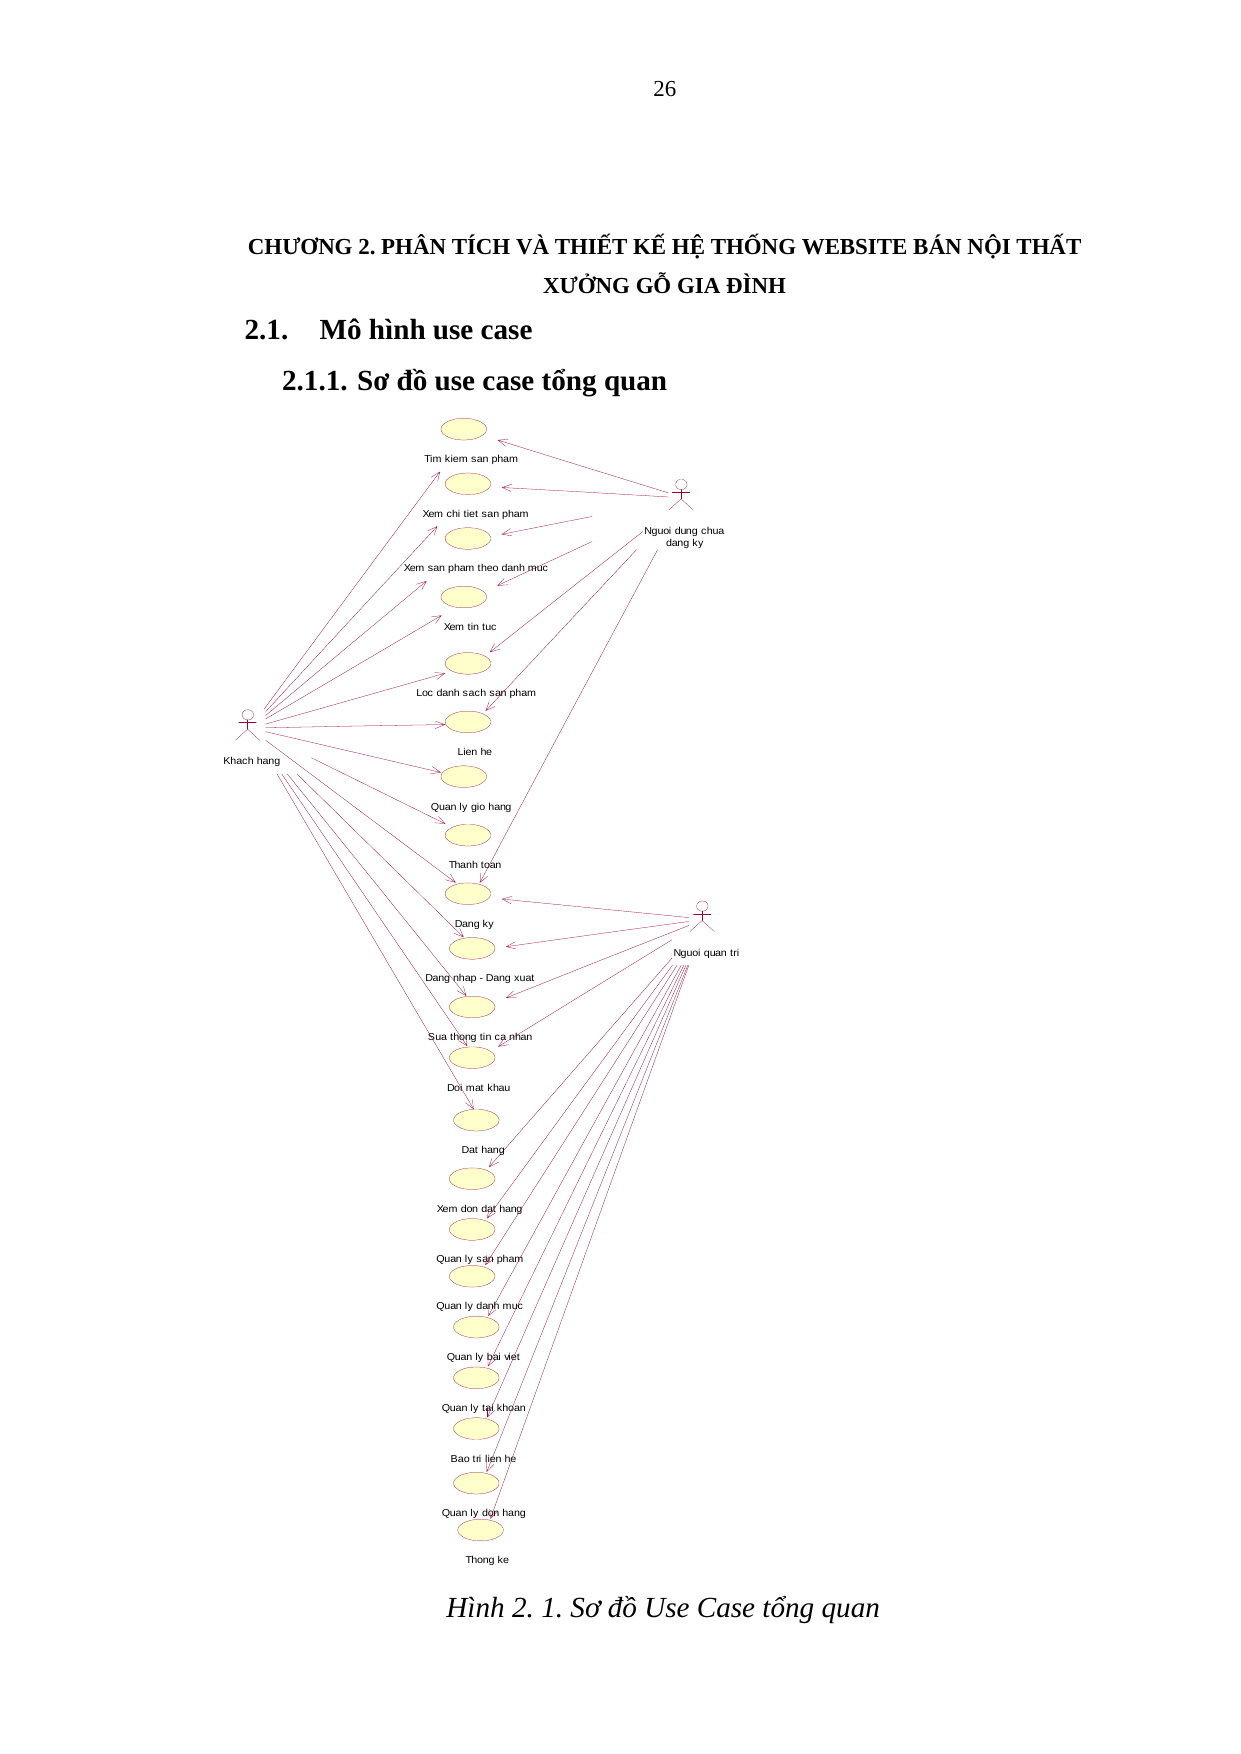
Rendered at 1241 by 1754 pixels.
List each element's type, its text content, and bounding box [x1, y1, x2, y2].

text Hình 2. 1. Sơ đồ Use Case tổng quan [207, 1591, 1122, 1624]
list Mô hình use case [244, 312, 1122, 346]
list Sơ đồ use case tổng quan [282, 363, 1122, 396]
text CHƯƠNG 2. PHÂN TÍCH VÀ THIẾT KẾ HỆ THỐNG WEBSITE BÁN NỘI THẤT XƯỞNG GỖ GIA ĐÌNH [207, 233, 1122, 299]
